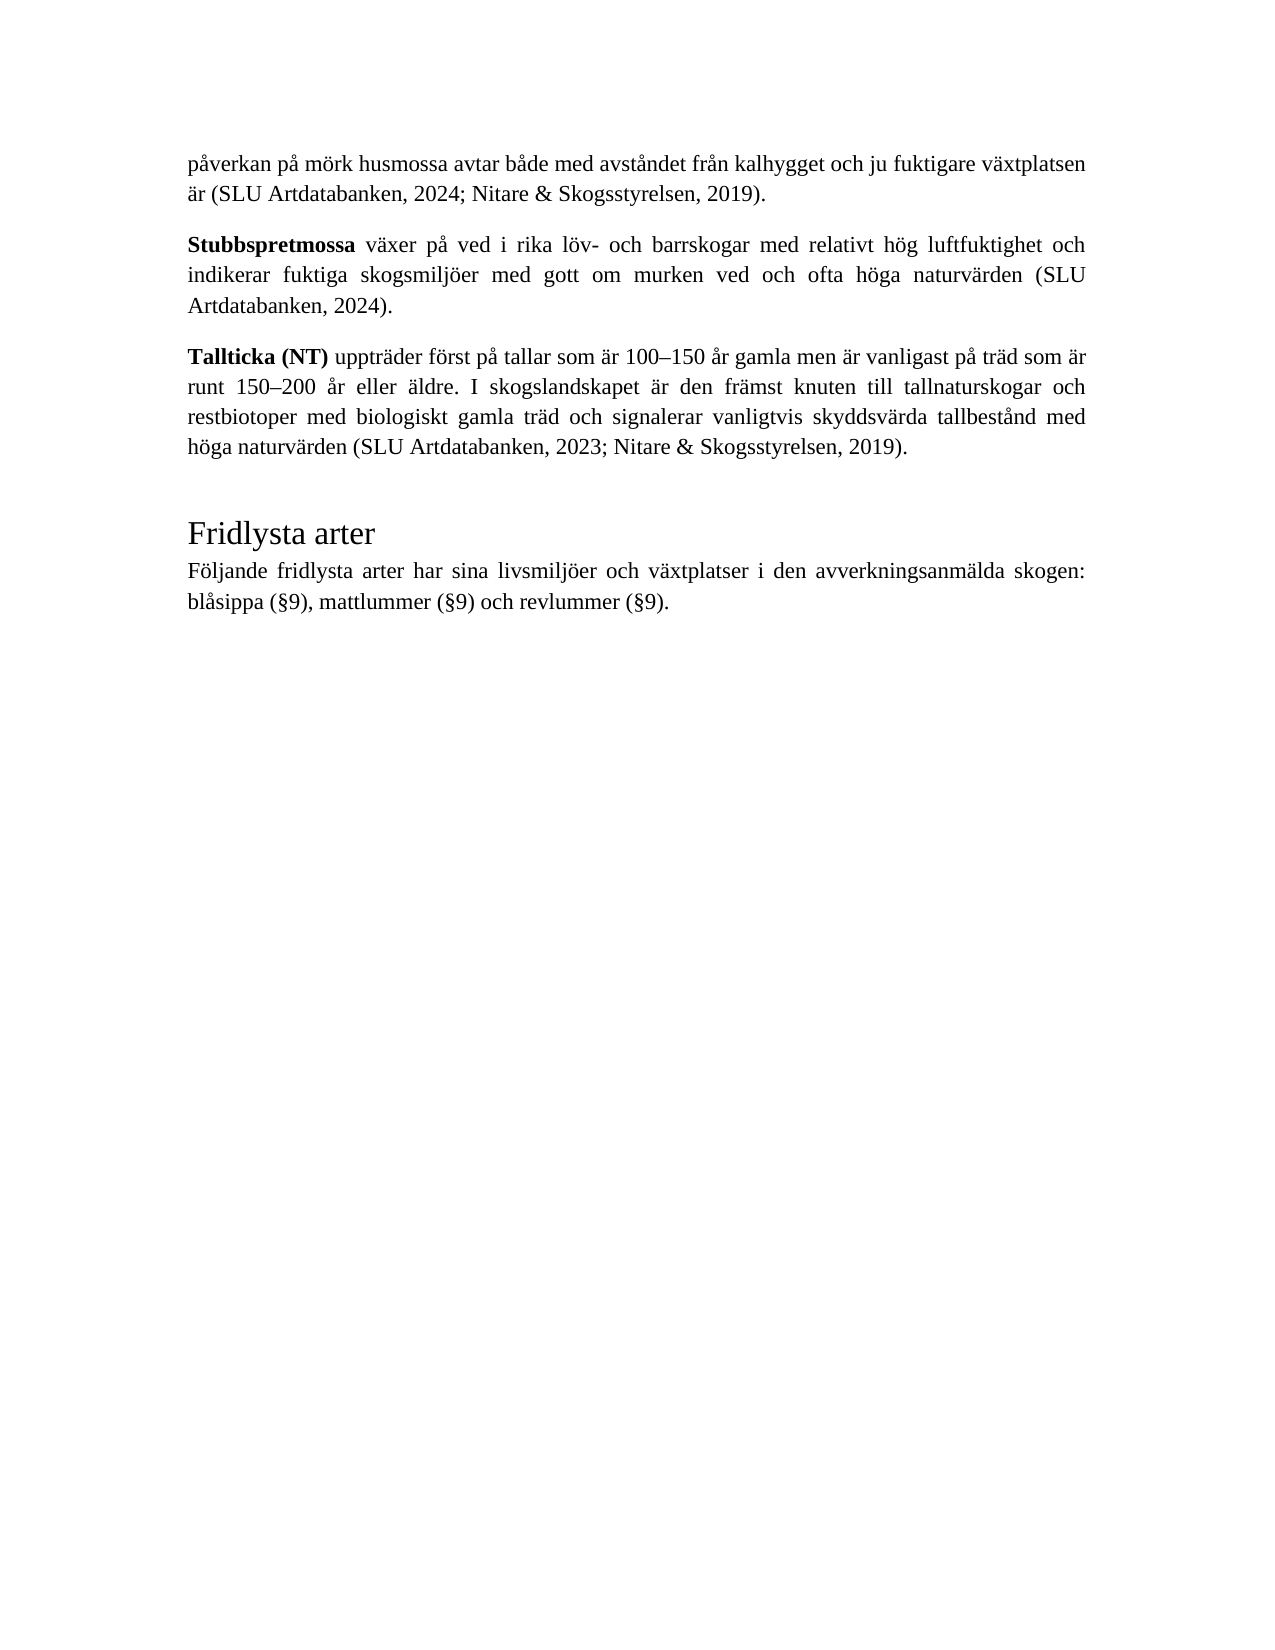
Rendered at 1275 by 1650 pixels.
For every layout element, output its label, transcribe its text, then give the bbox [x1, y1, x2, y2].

text Följande fridlysta arter har sina livsmiljöer och växtplatser i den avverkningsanmälda skogen: blåsippa (§9), mattlummer (§9) och revlummer (§9). [187, 558, 1087, 614]
subtitle Fridlysta arter [187, 513, 1087, 552]
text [187, 150, 1087, 207]
text Stubbspretmossa växer på ved i rika löv- och barrskogar med relativt hög luftfuktighet och indikerar fuktiga skogsmiljöer med gott om murken ved och ofta höga naturvärden (SLU Artdatabanken, 2024). [187, 231, 1087, 318]
text Tallticka (NT) uppträder först på tallar som är 100–150 år gamla men är vanligast på träd som är runt 150–200 år eller äldre. I skogslandskapet är den främst knuten till tallnaturskogar och restbiotoper med biologiskt gamla träd och signalerar vanligtvis skyddsvärda tallbestånd med höga naturvärden (SLU Artdatabanken, 2023; Nitare & Skogsstyrelsen, 2019). [187, 343, 1087, 460]
